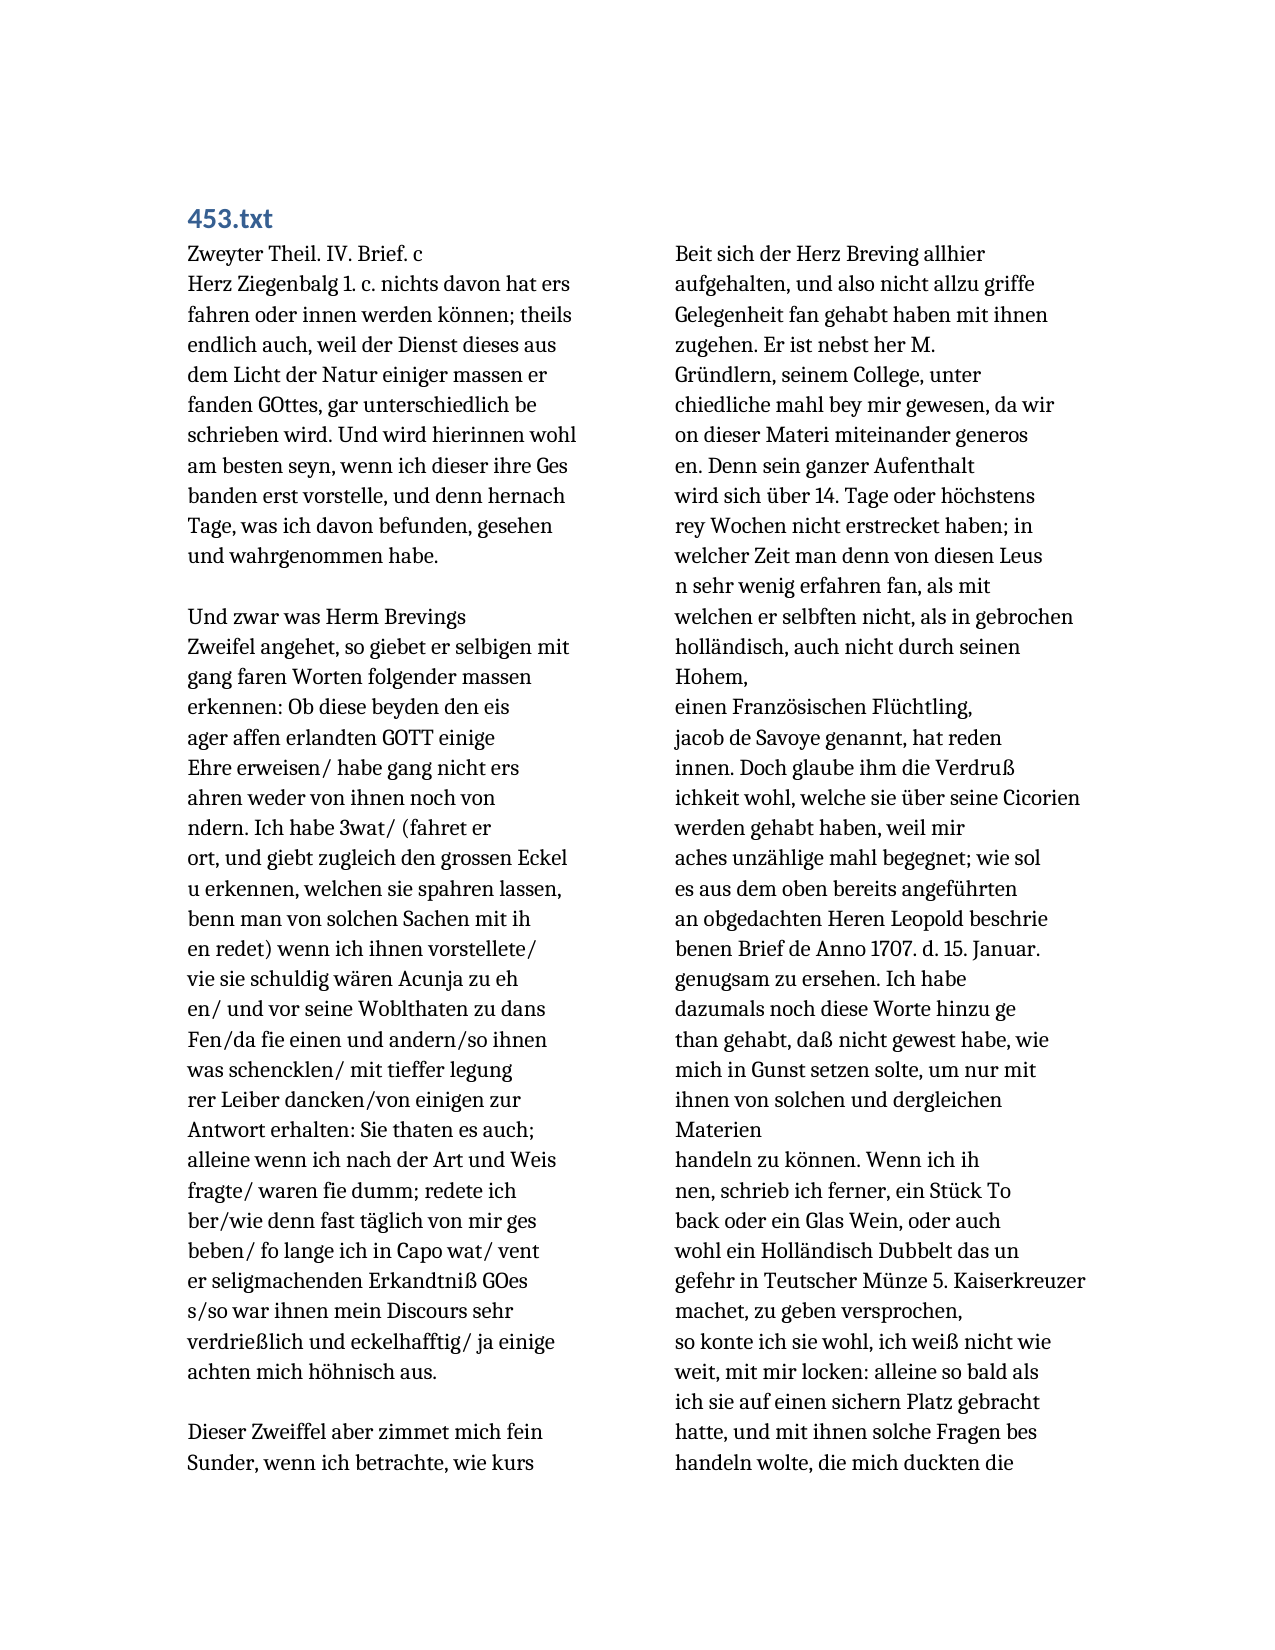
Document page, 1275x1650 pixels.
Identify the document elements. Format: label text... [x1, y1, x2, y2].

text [187, 241, 600, 1476]
subtitle 453.txt [187, 200, 600, 236]
